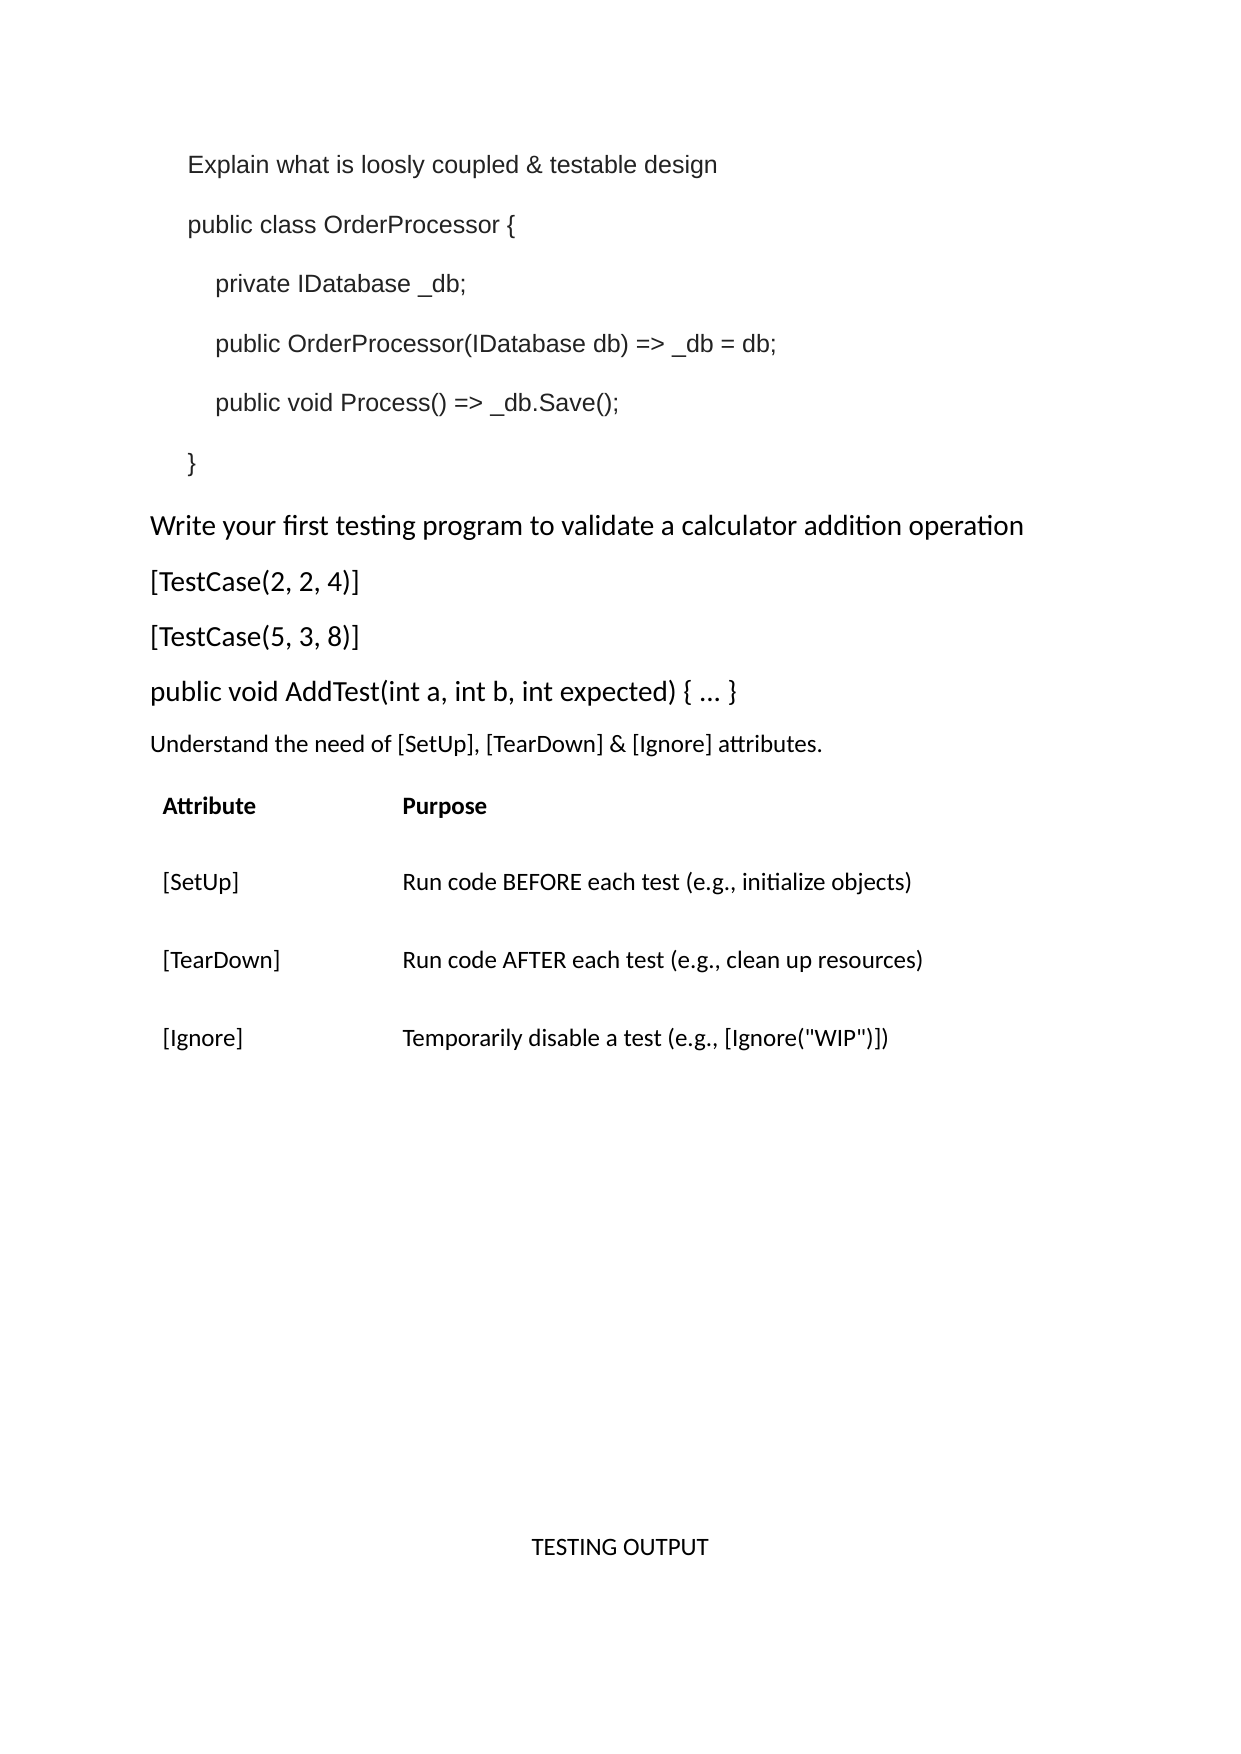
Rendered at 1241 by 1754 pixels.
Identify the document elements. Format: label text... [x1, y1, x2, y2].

text TESTING OUTPUT [150, 1531, 1090, 1562]
table_header Attribute [150, 778, 390, 852]
table_header Purpose [390, 778, 1240, 852]
table_cell [TearDown] [150, 930, 390, 1007]
text public class OrderProcessor { [187, 209, 1090, 238]
text private IDatabase _db; [187, 269, 1090, 298]
text Write your first testing program to validate a calculator addition operation [150, 507, 1090, 543]
text [TestCase(5, 3, 8)] [150, 618, 1090, 653]
text } [187, 448, 1090, 477]
text [TestCase(2, 2, 4)] [150, 563, 1090, 598]
text Explain what is loosly coupled & testable design [187, 150, 1090, 179]
table_cell [Ignore] [150, 1008, 390, 1085]
table_cell Run code AFTER each test (e.g., clean up resources) [390, 930, 1240, 1007]
table_cell [SetUp] [150, 852, 390, 929]
text public void Process() => _db.Save(); [187, 388, 1090, 417]
text public void AddTest(int a, int b, int expected) { ... } [150, 673, 1090, 708]
table_cell Run code BEFORE each test (e.g., initialize objects) [390, 852, 1240, 929]
table_cell Temporarily disable a test (e.g., [Ignore("WIP")]) [390, 1008, 1240, 1085]
text public OrderProcessor(IDatabase db) => _db = db; [187, 329, 1090, 357]
text Understand the need of [SetUp], [TearDown] & [Ignore] attributes. [150, 728, 1090, 758]
